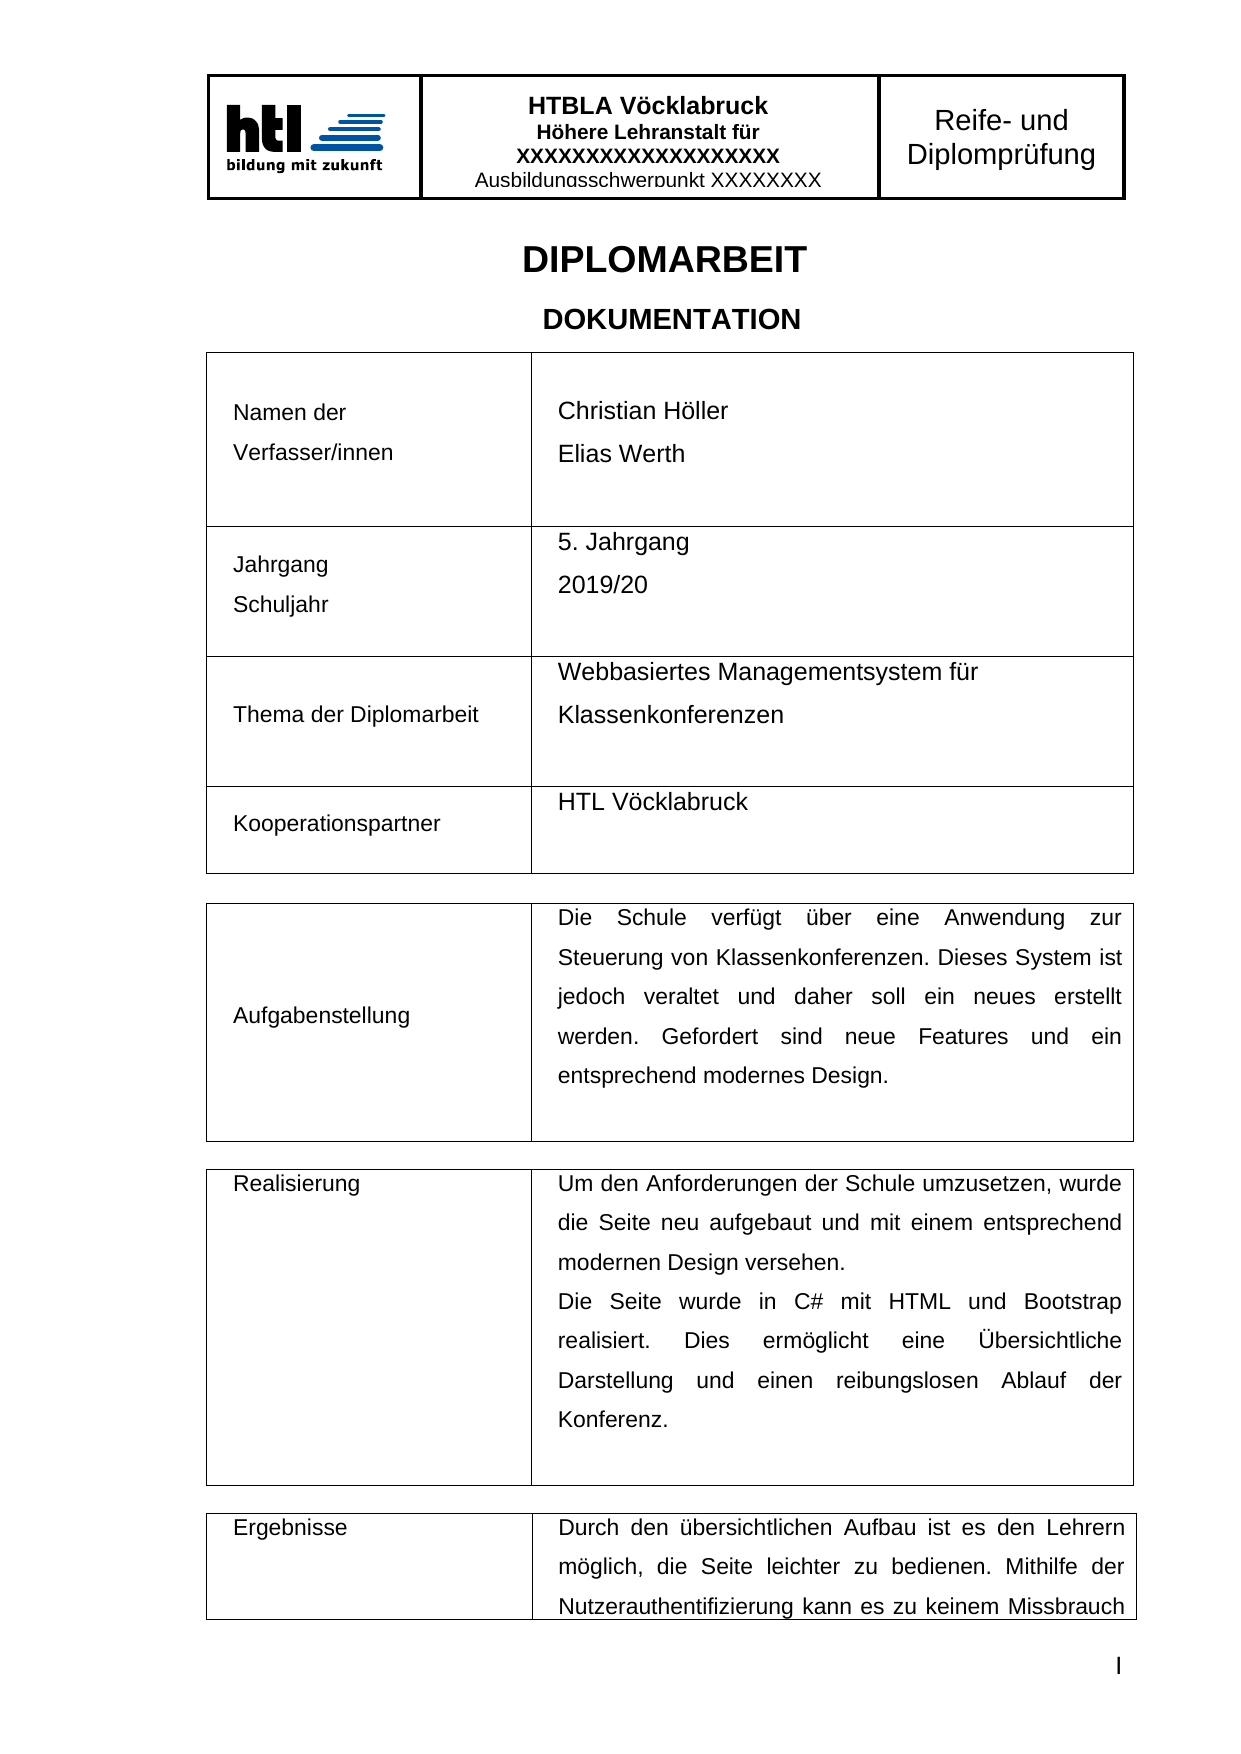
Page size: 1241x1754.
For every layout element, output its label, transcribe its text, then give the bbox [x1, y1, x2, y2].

table_cell 5. Jahrgang 2019/20 [532, 527, 1133, 656]
text DIPLOMARBEIT [207, 237, 1122, 280]
table_header Die Schule verfügt über eine Anwendung zur Steuerung von Klassenkonferenzen. Dieses System ist jedoch veraltet und daher soll ein neues erstellt werden. Gefordert sind neue Features und ein entsprechend modernes Design. [532, 904, 1133, 1141]
table_header Aufgabenstellung [207, 904, 531, 1141]
table_cell Kooperationspartner [207, 787, 531, 873]
table_cell HTL Vöcklabruck [532, 787, 1133, 873]
table_header Namen der Verfasser/innen [207, 353, 531, 526]
table_header Realisierung [207, 1170, 531, 1485]
text DOKUMENTATION [222, 302, 1122, 335]
table_cell Jahrgang Schuljahr [207, 527, 531, 656]
table_header Um den Anforderungen der Schule umzusetzen, wurde die Seite neu aufgebaut und mit einem entsprechend modernen Design versehen. Die Seite wurde in C# mit HTML und Bootstrap realisiert. Dies ermöglicht eine Übersichtliche Darstellung und einen reibungslosen Ablauf der Konferenz. [532, 1170, 1133, 1485]
table_header Christian Höller Elias Werth [532, 353, 1133, 526]
table_header Ergebnisse [207, 1514, 532, 1619]
table_cell Thema der Diplomarbeit [207, 657, 531, 786]
table_cell Webbasiertes Managementsystem für Klassenkonferenzen [532, 657, 1133, 786]
